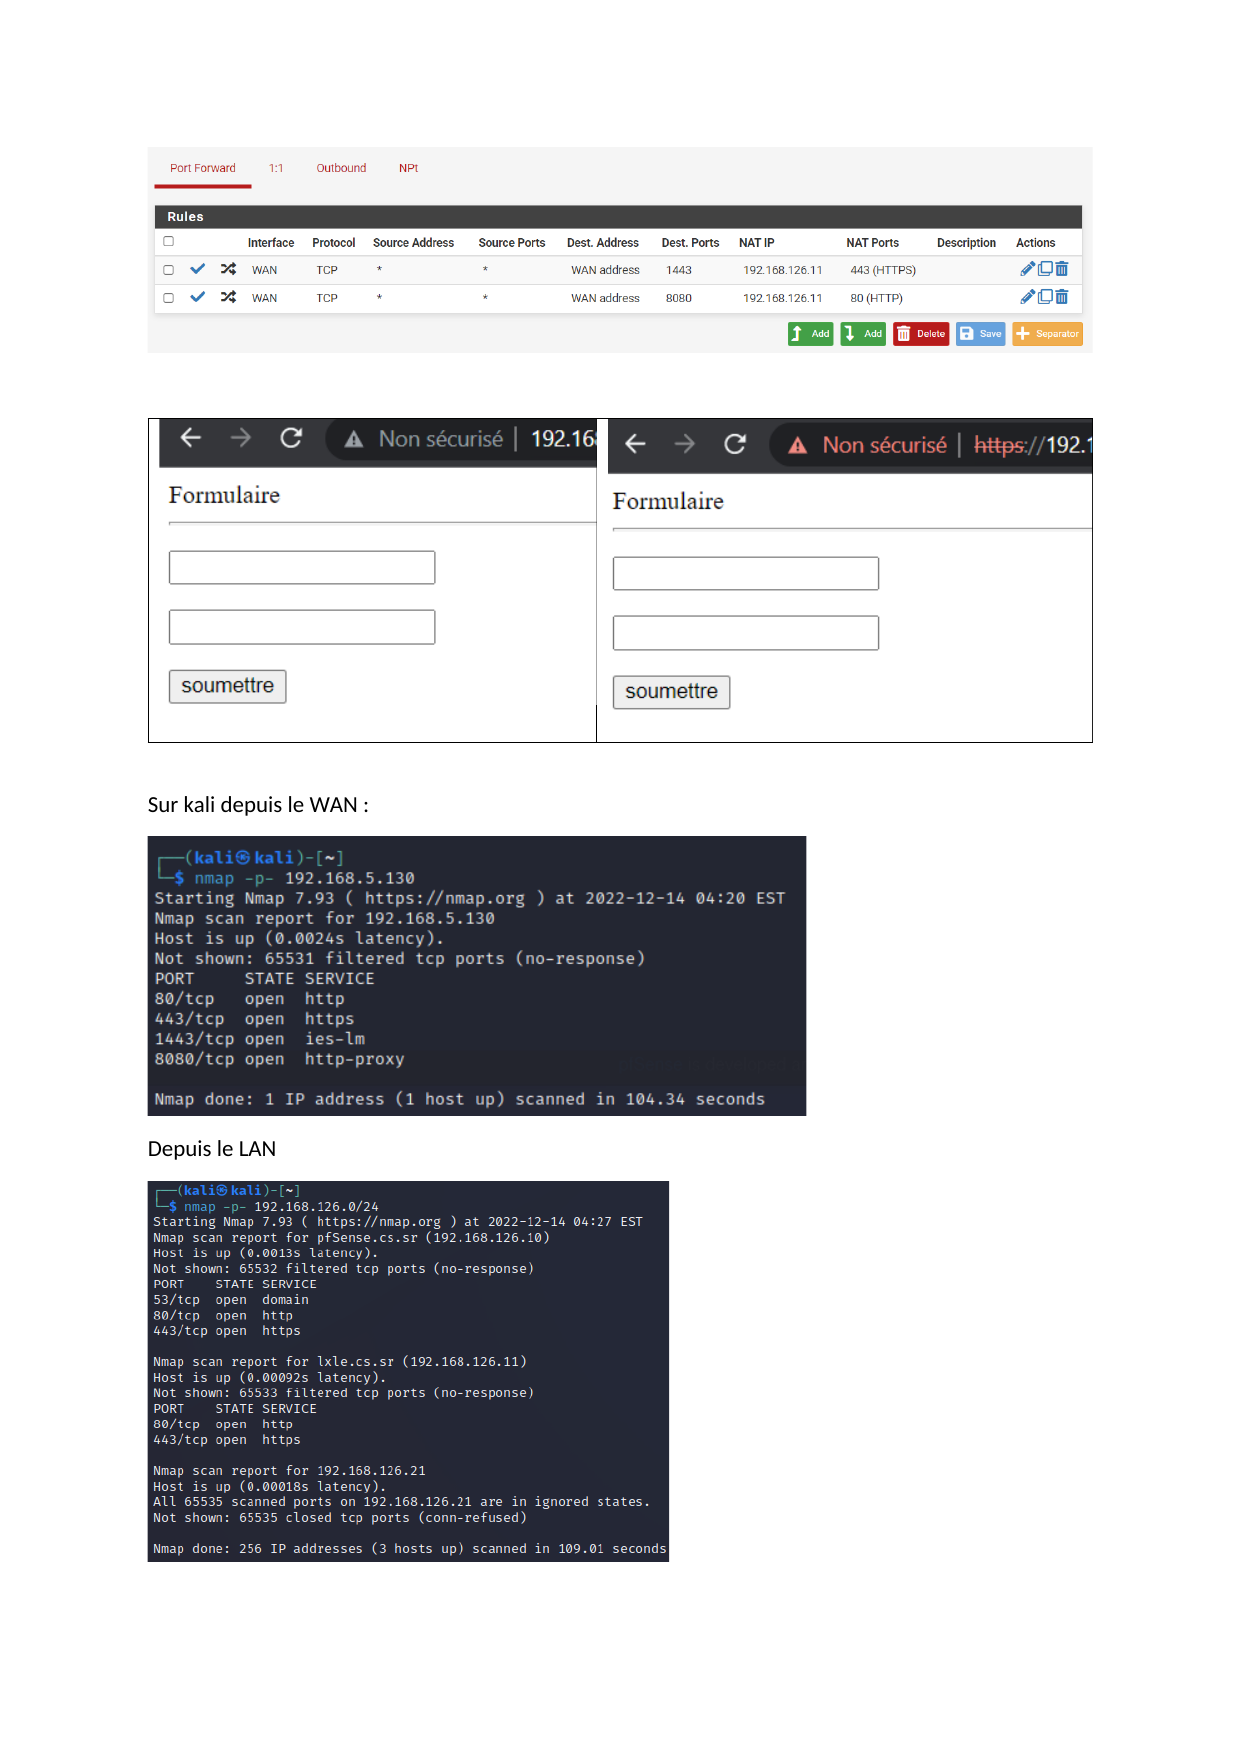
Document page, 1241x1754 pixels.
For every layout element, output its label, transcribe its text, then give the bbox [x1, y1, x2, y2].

picture [147, 836, 807, 1116]
table_header [149, 419, 596, 742]
picture [147, 1181, 670, 1562]
table_header [597, 419, 608, 742]
picture [608, 419, 1093, 742]
text Depuis le LAN [148, 1134, 1093, 1162]
text Sur kali depuis le WAN : [148, 790, 1093, 818]
picture [147, 147, 1093, 353]
picture [159, 419, 597, 705]
